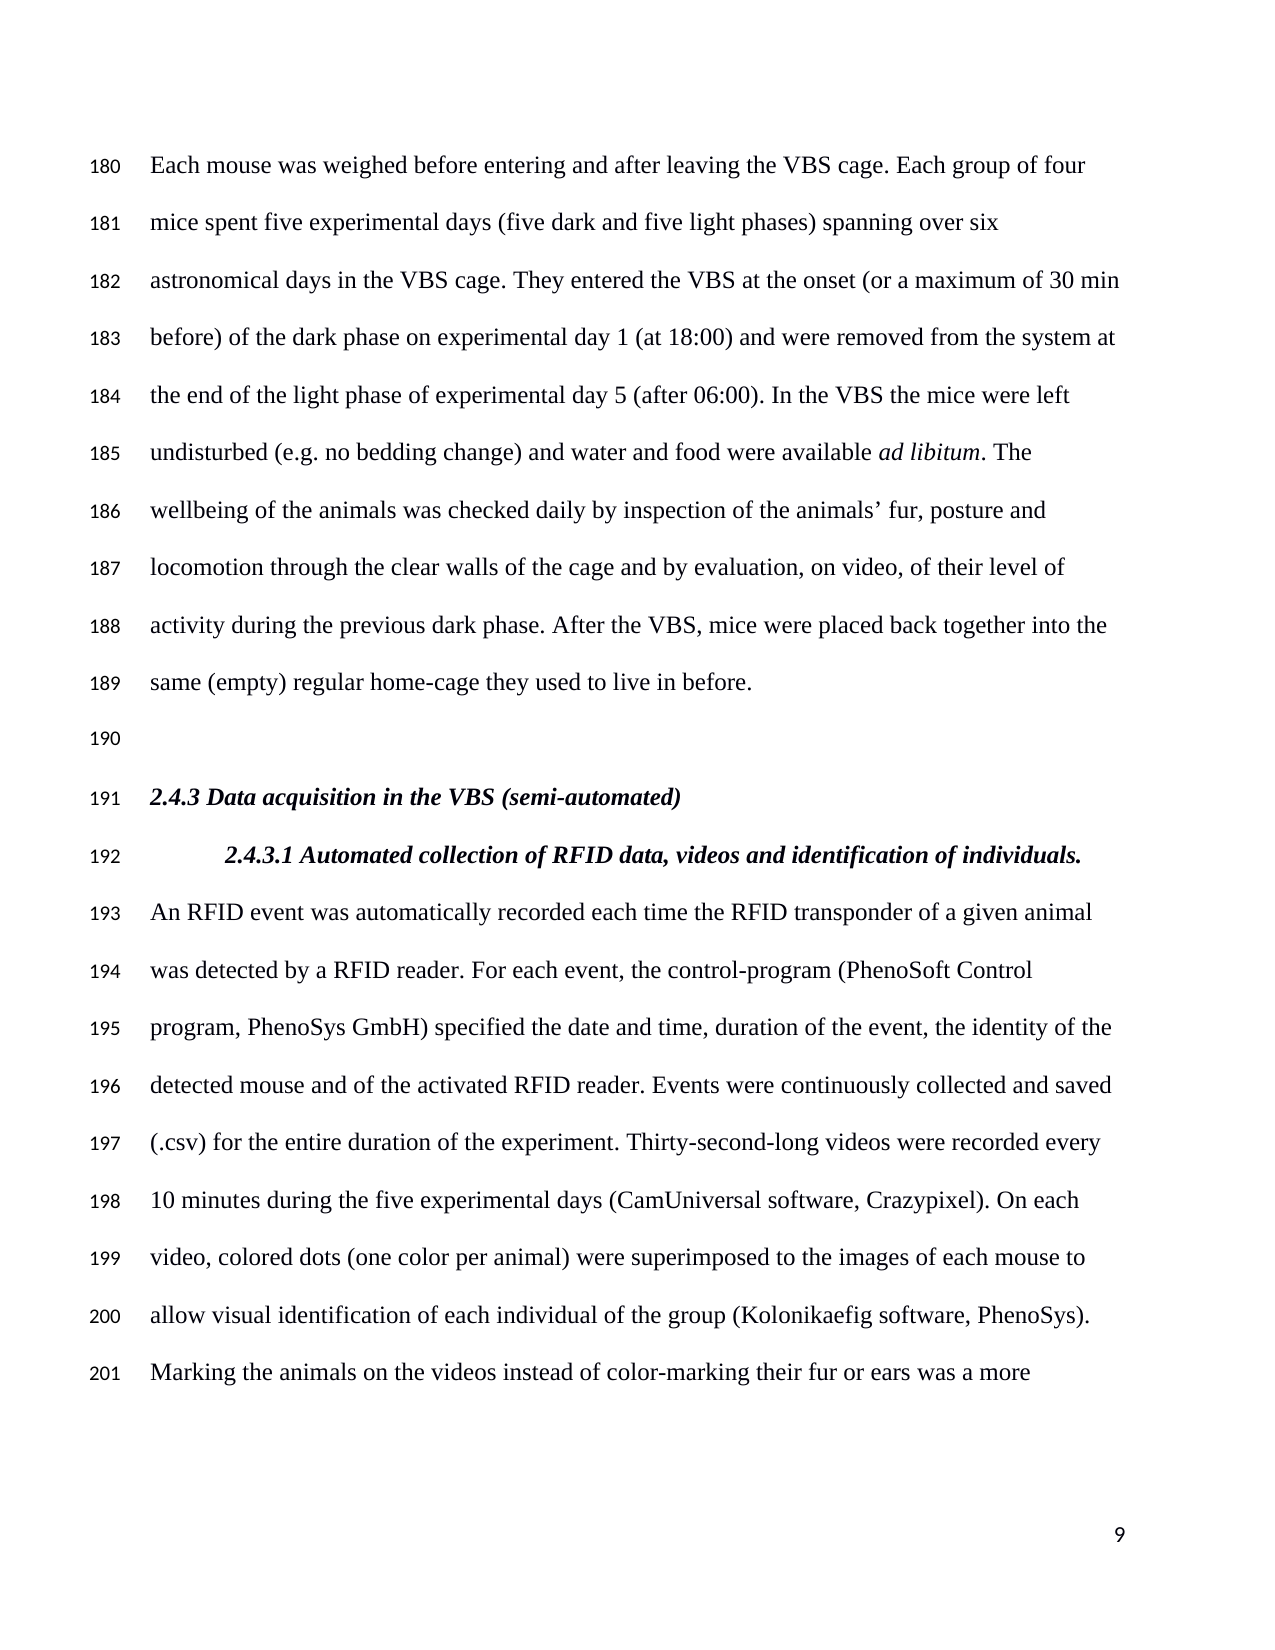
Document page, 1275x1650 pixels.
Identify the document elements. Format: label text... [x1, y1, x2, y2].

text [150, 897, 1125, 1386]
text 2.4.3 Data acquisition in the VBS (semi-automated) [150, 782, 1125, 811]
text 2.4.3.1 Automated collection of RFID data, videos and identification of individuals. [225, 840, 1125, 869]
text Each mouse was weighed before entering and after leaving the VBS cage. Each group of four mice spent five experimental days (five dark and five light phases) spanning over six astronomical days in the VBS cage. They entered the VBS at the onset (or a maximum of 30 min before) of the dark phase on experimental day 1 (at 18:00) and were removed from the system at the end of the light phase of experimental day 5 (after 06:00). In the VBS the mice were left undisturbed (e.g. no bedding change) and water and food were available ad libitum. The wellbeing of the animals was checked daily by inspection of the animals’ fur, posture and locomotion through the clear walls of the cage and by evaluation, on video, of their level of activity during the previous dark phase. After the VBS, mice were placed back together into the same (empty) regular home-cage they used to live in before. [150, 150, 1125, 696]
